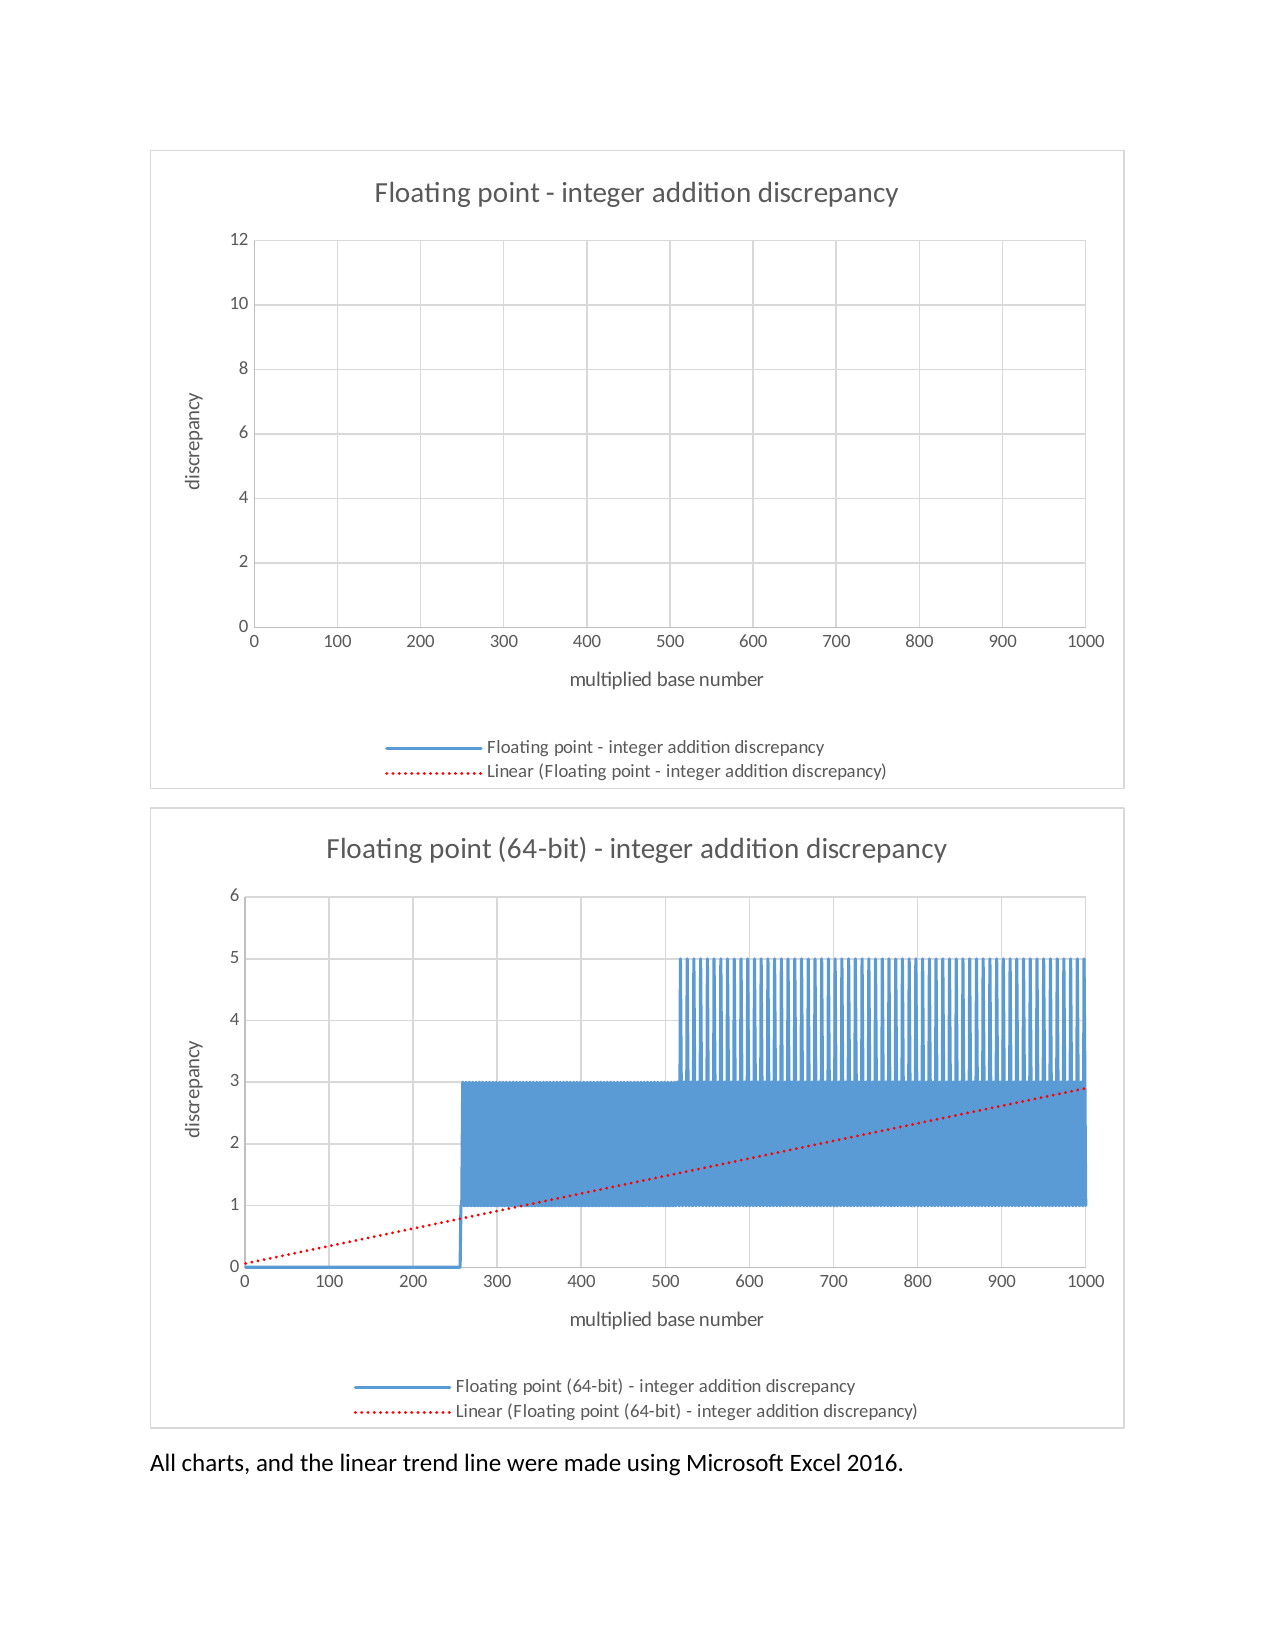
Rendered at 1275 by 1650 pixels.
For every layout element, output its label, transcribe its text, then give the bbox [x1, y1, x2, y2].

text All charts, and the linear trend line were made using Microsoft Excel 2016. [150, 1447, 1125, 1477]
